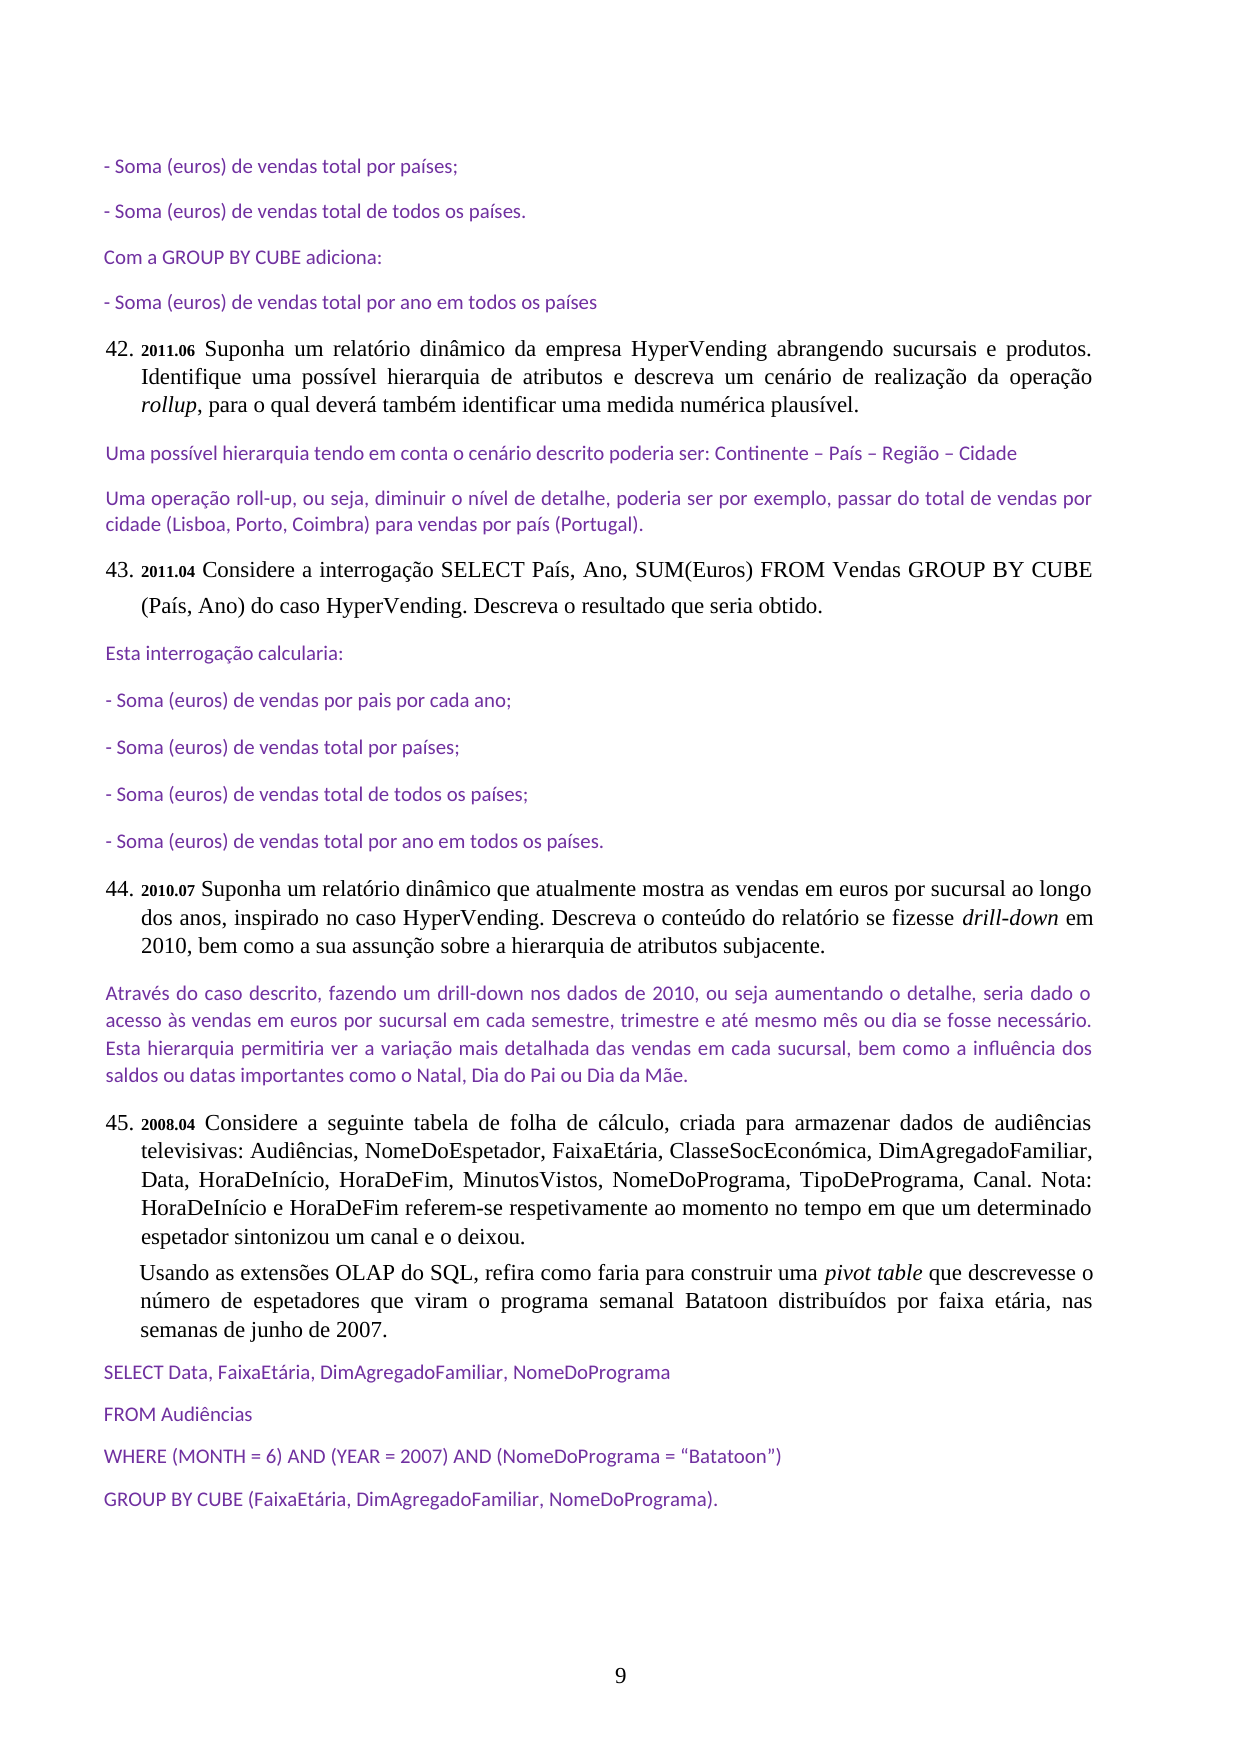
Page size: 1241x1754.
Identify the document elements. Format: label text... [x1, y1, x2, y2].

text Esta interrogação calcularia: [105, 640, 1094, 666]
text - Soma (euros) de vendas total de todos os países; [105, 781, 1094, 807]
text Usando as extensões OLAP do SQL, refira como faria para construir uma pivot table que descrevesse o número de espetadores que viram o programa semanal Batatoon distribuídos por faixa etária, nas semanas de junho de 2007. [139, 1259, 1094, 1342]
list 2008.04 Considere a seguinte tabela de folha de cálculo, criada para armazenar dados de audiências televisivas: Audiências, NomeDoEspetador, FaixaEtária, ClasseSocEconómica, DimAgregadoFamiliar, Data, HoraDeInício, HoraDeFim, MinutosVistos, NomeDoPrograma, TipoDePrograma, Canal. Nota: HoraDeInício e HoraDeFim referem-se respetivamente ao momento no tempo em que um determinado espetador sintonizou um canal e o deixou. [105, 1109, 1094, 1249]
list 2011.04 Considere a interrogação SELECT País, Ano, SUM(Euros) FROM Vendas GROUP BY CUBE (País, Ano) do caso HyperVending. Descreva o resultado que seria obtido. [105, 556, 1094, 618]
text WHERE (MONTH = 6) AND (YEAR = 2007) AND (NomeDoPrograma = “Batatoon”) [104, 1444, 1094, 1469]
text - Soma (euros) de vendas total de todos os países. [104, 199, 1094, 224]
list 2010.07 Suponha um relatório dinâmico que atualmente mostra as vendas em euros por sucursal ao longo dos anos, inspirado no caso HyperVending. Descreva o conteúdo do relatório se fizesse drill-down em 2010, bem como a sua assunção sobre a hierarquia de atributos subjacente. [105, 875, 1094, 958]
text FROM Audiências [104, 1401, 1094, 1427]
text - Soma (euros) de vendas total por países; [105, 734, 1094, 760]
text GROUP BY CUBE (FaixaEtária, DimAgregadoFamiliar, NomeDoPrograma). [104, 1486, 1094, 1511]
text - Soma (euros) de vendas total por países; [104, 153, 1094, 179]
text - Soma (euros) de vendas por pais por cada ano; [105, 687, 1094, 713]
text Através do caso descrito, fazendo um drill-down nos dados de 2010, ou seja aumentando o detalhe, seria dado o acesso às vendas em euros por sucursal em cada semestre, trimestre e até mesmo mês ou dia se fosse necessário. Esta hierarquia permitiria ver a variação mais detalhada das vendas em cada sucursal, bem como a influência dos saldos ou datas importantes como o Natal, Dia do Pai ou Dia da Mãe. [105, 980, 1094, 1088]
text Com a GROUP BY CUBE adiciona: [104, 244, 1094, 269]
list 2011.06 Suponha um relatório dinâmico da empresa HyperVending abrangendo sucursais e produtos. Identifique uma possível hierarquia de atributos e descreva um cenário de realização da operação rollup, para o qual deverá também identificar uma medida numérica plausível. [105, 334, 1094, 418]
text Uma possível hierarquia tendo em conta o cenário descrito poderia ser: Continente – País – Região – Cidade [105, 440, 1094, 465]
text Uma operação roll-up, ou seja, diminuir o nível de detalhe, poderia ser por exemplo, passar do total de vendas por cidade (Lisboa, Porto, Coimbra) para vendas por país (Portugal). [105, 485, 1094, 536]
text SELECT Data, FaixaEtária, DimAgregadoFamiliar, NomeDoPrograma [104, 1359, 1094, 1384]
text - Soma (euros) de vendas total por ano em todos os países [104, 289, 1094, 315]
text - Soma (euros) de vendas total por ano em todos os países. [105, 828, 1094, 854]
